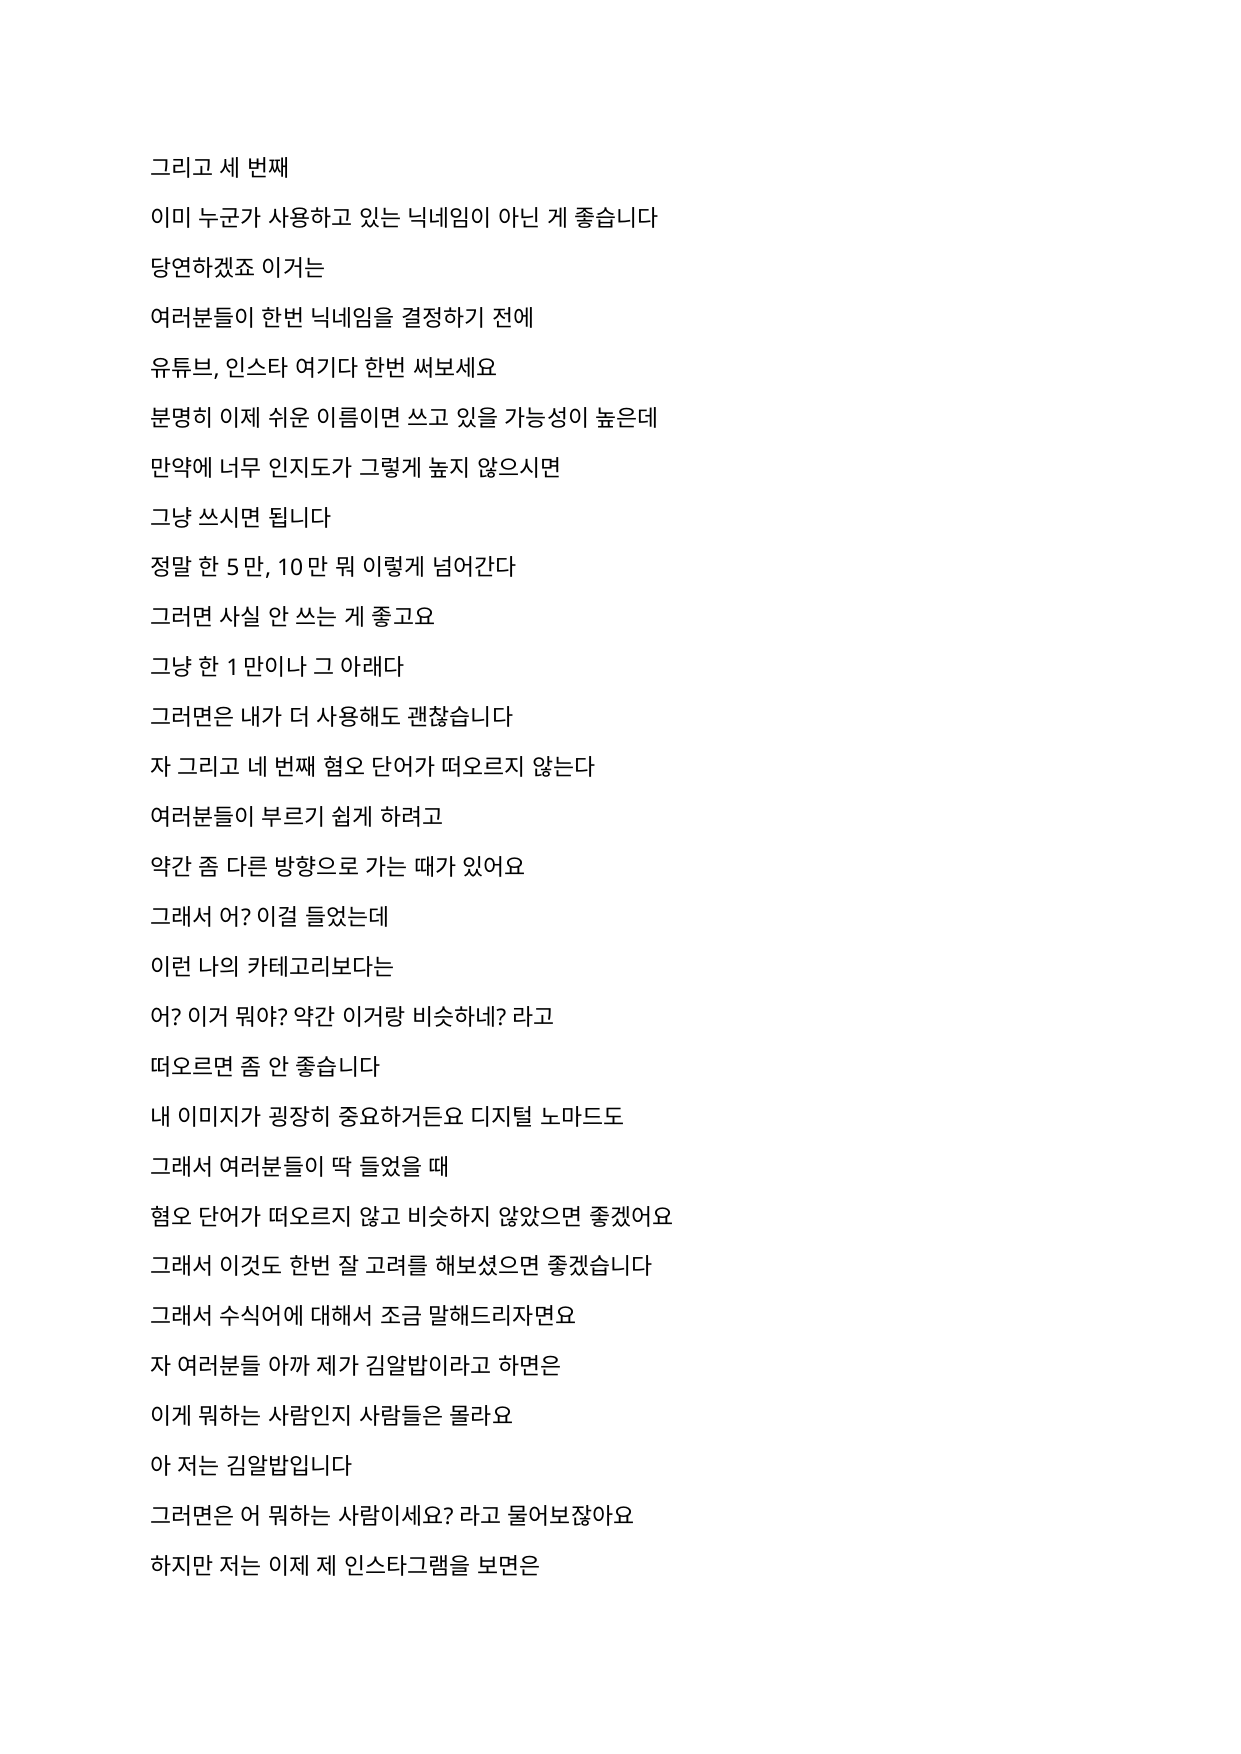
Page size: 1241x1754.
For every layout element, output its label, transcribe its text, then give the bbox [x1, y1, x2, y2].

text 만약에 너무 인지도가 그렇게 높지 않으시면 [150, 449, 1090, 483]
text 그래서 이것도 한번 잘 고려를 해보셨으면 좋겠습니다 [150, 1248, 1090, 1281]
text 혐오 단어가 떠오르지 않고 비슷하지 않았으면 좋겠어요 [150, 1198, 1090, 1232]
text 하지만 저는 이제 제 인스타그램을 보면은 [150, 1548, 1090, 1581]
text 어? 이거 뭐야? 약간 이거랑 비슷하네? 라고 [150, 999, 1090, 1032]
text 자 그리고 네 번째 혐오 단어가 떠오르지 않는다 [150, 749, 1090, 782]
text 유튜브, 인스타 여기다 한번 써보세요 [150, 349, 1090, 383]
text 떠오르면 좀 안 좋습니다 [150, 1049, 1090, 1082]
text 그러면은 어 뭐하는 사람이세요? 라고 물어보잖아요 [150, 1498, 1090, 1531]
text 그래서 여러분들이 딱 들었을 때 [150, 1148, 1090, 1182]
text 그냥 쓰시면 됩니다 [150, 499, 1090, 533]
text 이런 나의 카테고리보다는 [150, 949, 1090, 982]
text 이게 뭐하는 사람인지 사람들은 몰라요 [150, 1398, 1090, 1431]
text 아 저는 김알밥입니다 [150, 1448, 1090, 1481]
text 정말 한 5만, 10만 뭐 이렇게 넘어간다 [150, 549, 1090, 583]
text 그래서 어? 이걸 들었는데 [150, 899, 1090, 932]
text 여러분들이 부르기 쉽게 하려고 [150, 799, 1090, 832]
text 당연하겠죠 이거는 [150, 250, 1090, 283]
text 이미 누군가 사용하고 있는 닉네임이 아닌 게 좋습니다 [150, 200, 1090, 233]
text 내 이미지가 굉장히 중요하거든요 디지털 노마드도 [150, 1098, 1090, 1132]
text 자 여러분들 아까 제가 김알밥이라고 하면은 [150, 1348, 1090, 1381]
text 여러분들이 한번 닉네임을 결정하기 전에 [150, 300, 1090, 333]
text 그래서 수식어에 대해서 조금 말해드리자면요 [150, 1298, 1090, 1331]
text 약간 좀 다른 방향으로 가는 때가 있어요 [150, 849, 1090, 882]
text 분명히 이제 쉬운 이름이면 쓰고 있을 가능성이 높은데 [150, 399, 1090, 433]
text 그리고 세 번째 [150, 150, 1090, 183]
text 그러면 사실 안 쓰는 게 좋고요 [150, 599, 1090, 632]
text 그냥 한 1만이나 그 아래다 [150, 649, 1090, 682]
text 그러면은 내가 더 사용해도 괜찮습니다 [150, 699, 1090, 732]
